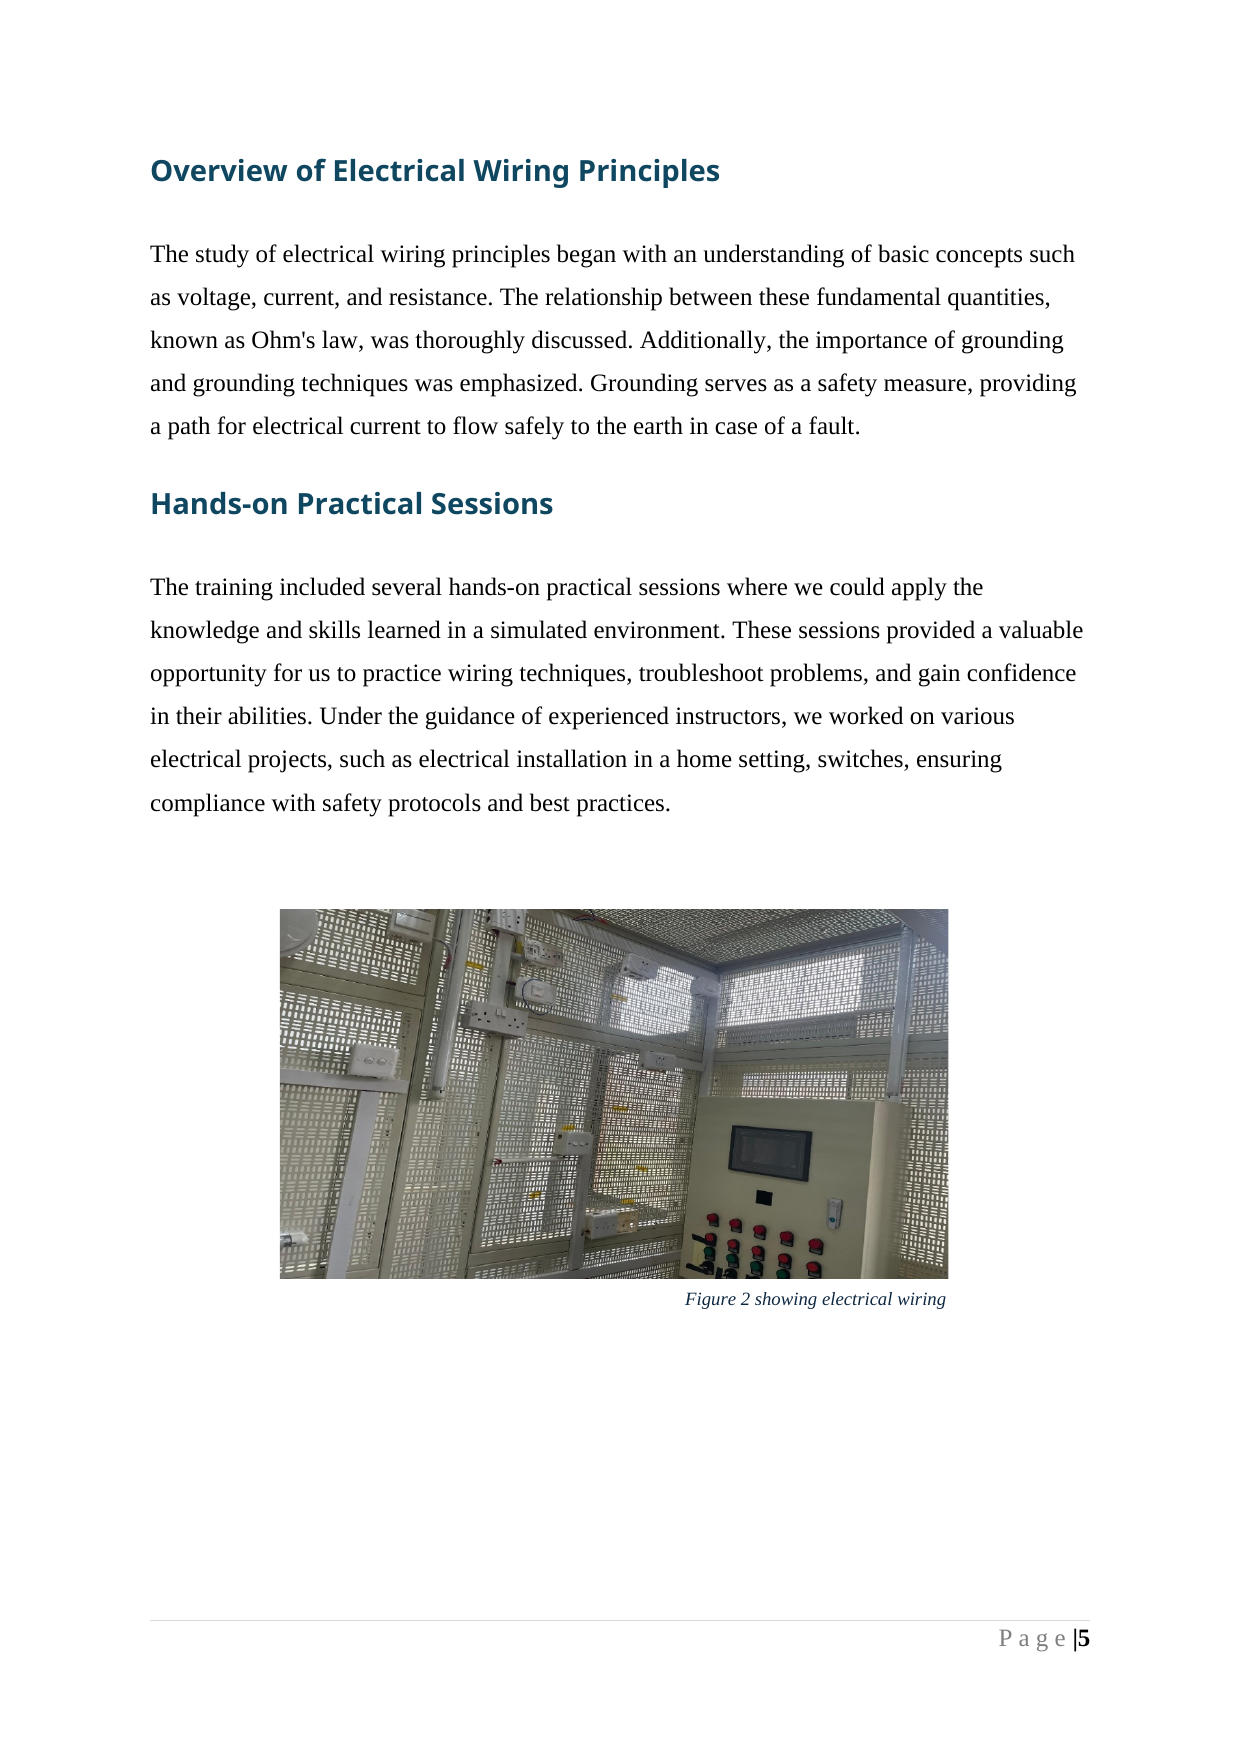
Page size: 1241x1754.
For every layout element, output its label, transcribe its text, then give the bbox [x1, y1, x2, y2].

picture [279, 909, 949, 1279]
subtitle Hands-on Practical Sessions [150, 483, 1090, 523]
subtitle Overview of Electrical Wiring Principles [150, 150, 1090, 190]
text The training included several hands-on practical sessions where we could apply the knowledge and skills learned in a simulated environment. These sessions provided a valuable opportunity for us to practice wiring techniques, troubleshoot problems, and gain confidence in their abilities. Under the guidance of experienced instructors, we worked on various electrical projects, such as electrical installation in a home setting, switches, ensuring compliance with safety protocols and best practices. [150, 572, 1090, 816]
text The study of electrical wiring principles began with an understanding of basic concepts such as voltage, current, and resistance. The relationship between these fundamental quantities, known as Ohm's law, was thoroughly discussed. Additionally, the importance of grounding and grounding techniques was emphasized. Grounding serves as a safety measure, providing a path for electrical current to flow safely to the earth in case of a fault. [150, 239, 1090, 440]
